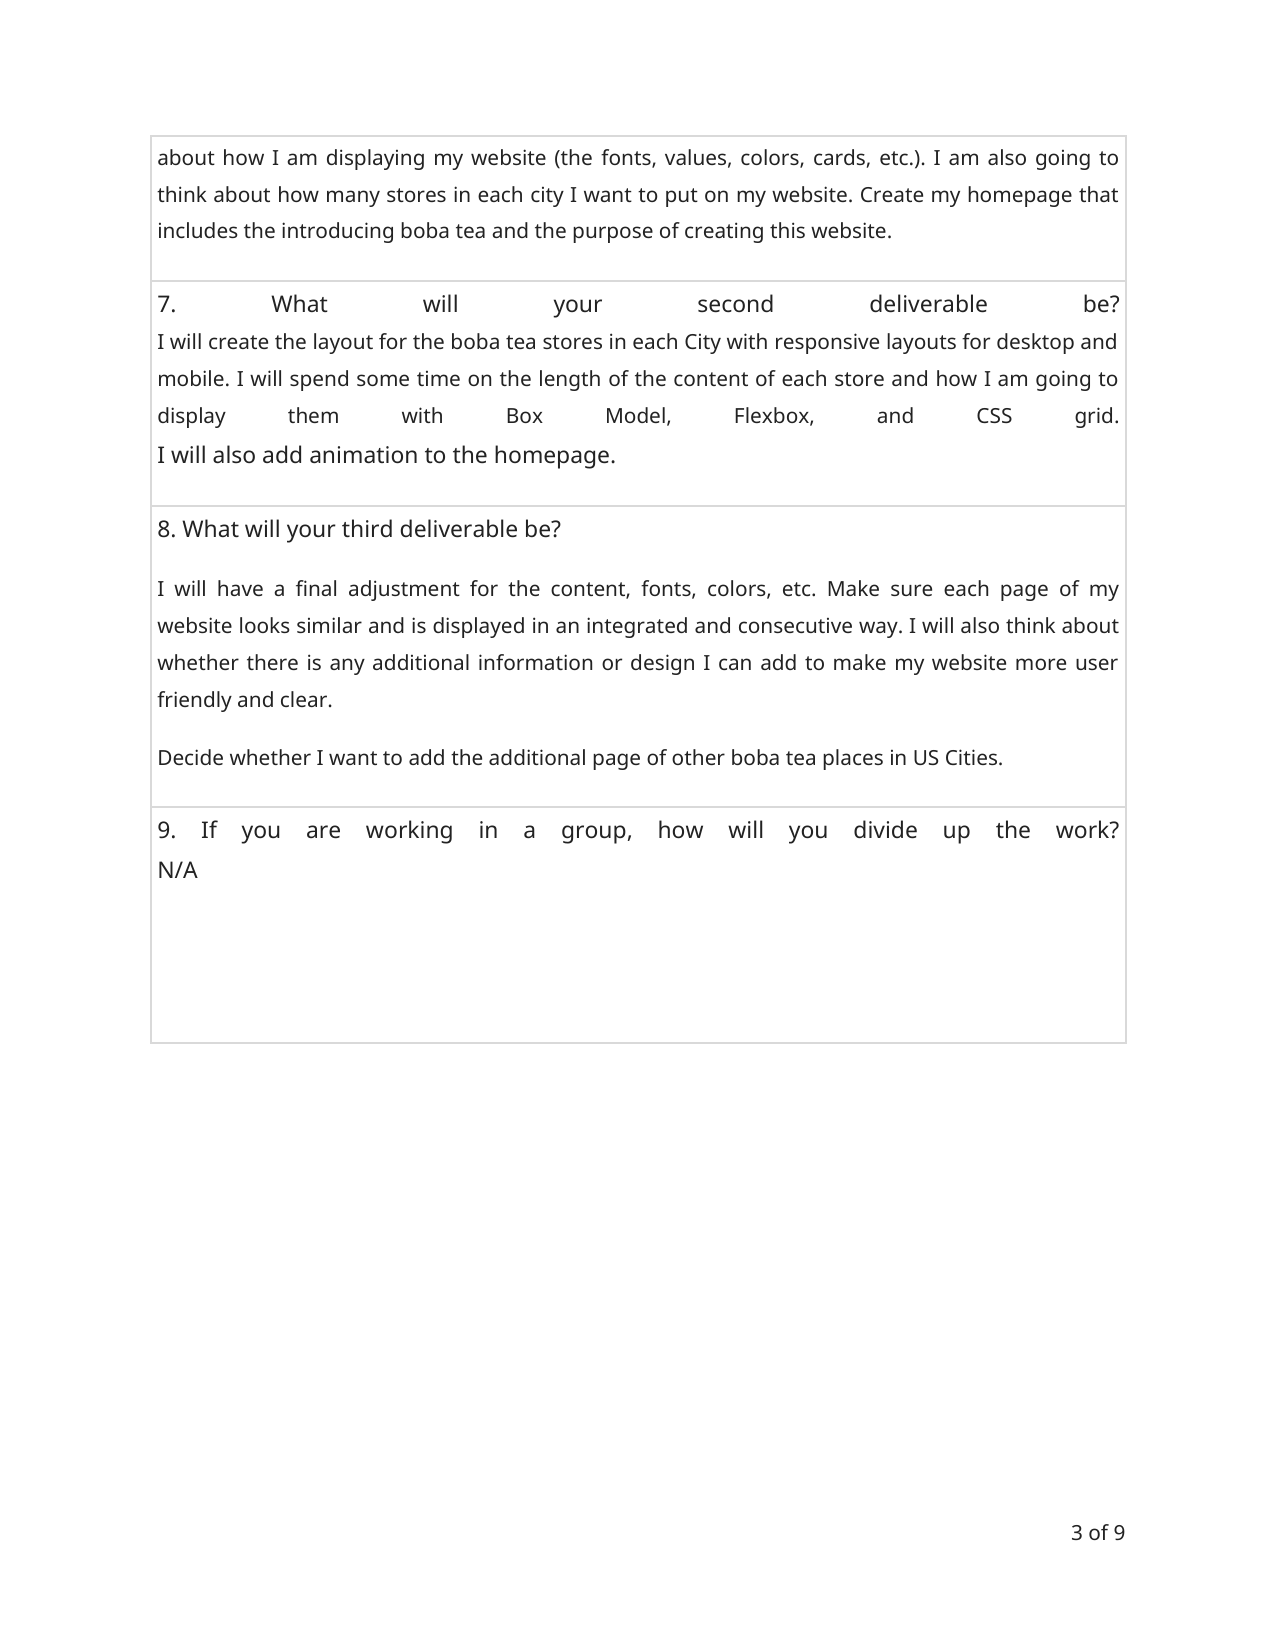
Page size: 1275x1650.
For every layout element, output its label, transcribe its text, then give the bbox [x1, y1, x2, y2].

table_cell 9. If you are working in a group, how will you divide up the work? N/A [152, 808, 1125, 1042]
table_cell 8. What will your third deliverable be? I will have a final adjustment for the content, fonts, colors, etc. Make sure each page of my website looks similar and is displayed in an integrated and consecutive way. I will also think about whether there is any additional information or design I can add to make my website more user friendly and clear. Decide whether I want to add the additional page of other boba tea places in US Cities. [152, 507, 1125, 806]
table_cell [152, 137, 1125, 280]
table_cell 7. What will your second deliverable be? I will create the layout for the boba tea stores in each City with responsive layouts for desktop and mobile. I will spend some time on the length of the content of each store and how I am going to display them with Box Model, Flexbox, and CSS grid. I will also add animation to the homepage. [152, 282, 1125, 505]
